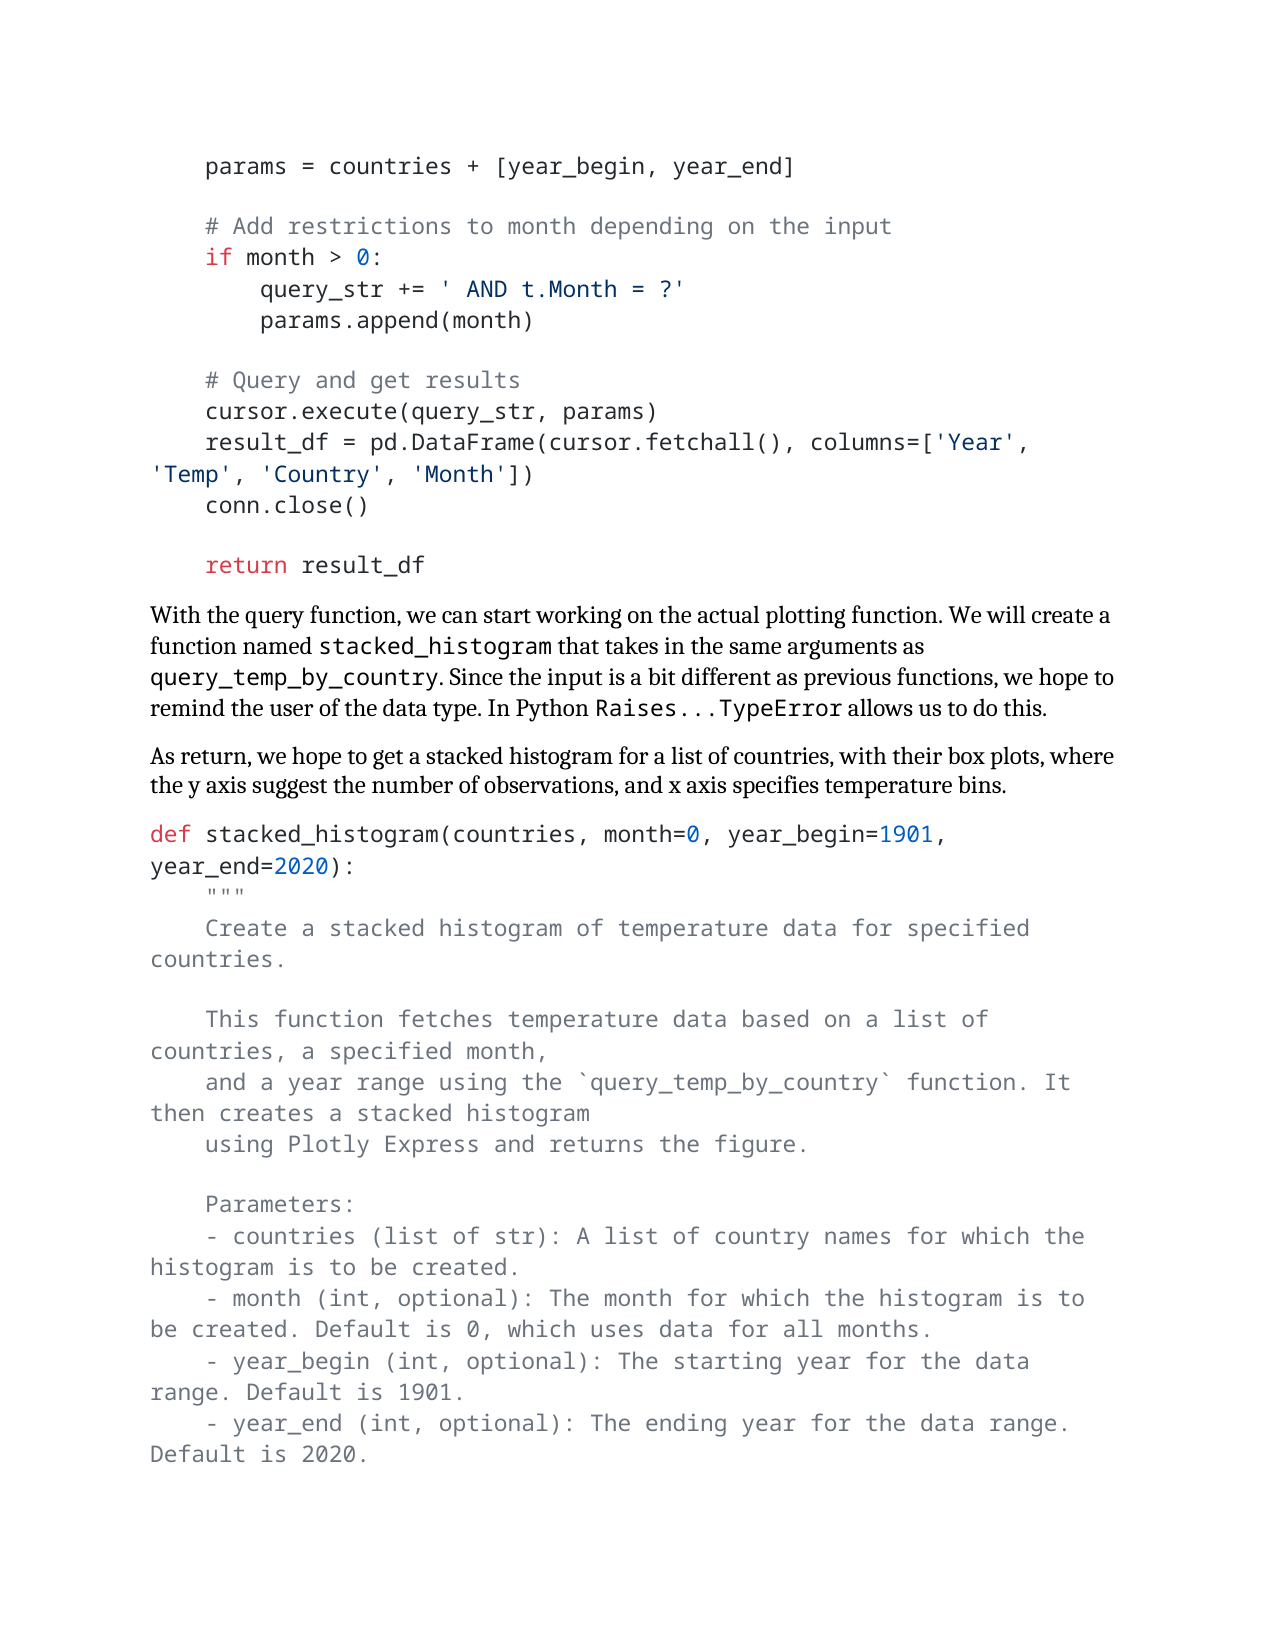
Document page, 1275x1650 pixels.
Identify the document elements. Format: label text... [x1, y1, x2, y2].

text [150, 150, 1125, 580]
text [150, 818, 1125, 1498]
text As return, we hope to get a stacked histogram for a list of countries, with their box plots, where the y axis suggest the number of observations, and x axis specifies temperature bins. [150, 742, 1125, 799]
text With the query function, we can start working on the actual plotting function. We will create a function named stacked_histogram that takes in the same arguments as query_temp_by_country. Since the input is a bit different as previous functions, we hope to remind the user of the data type. In Python Raises...TypeError allows us to do this. [150, 601, 1125, 723]
